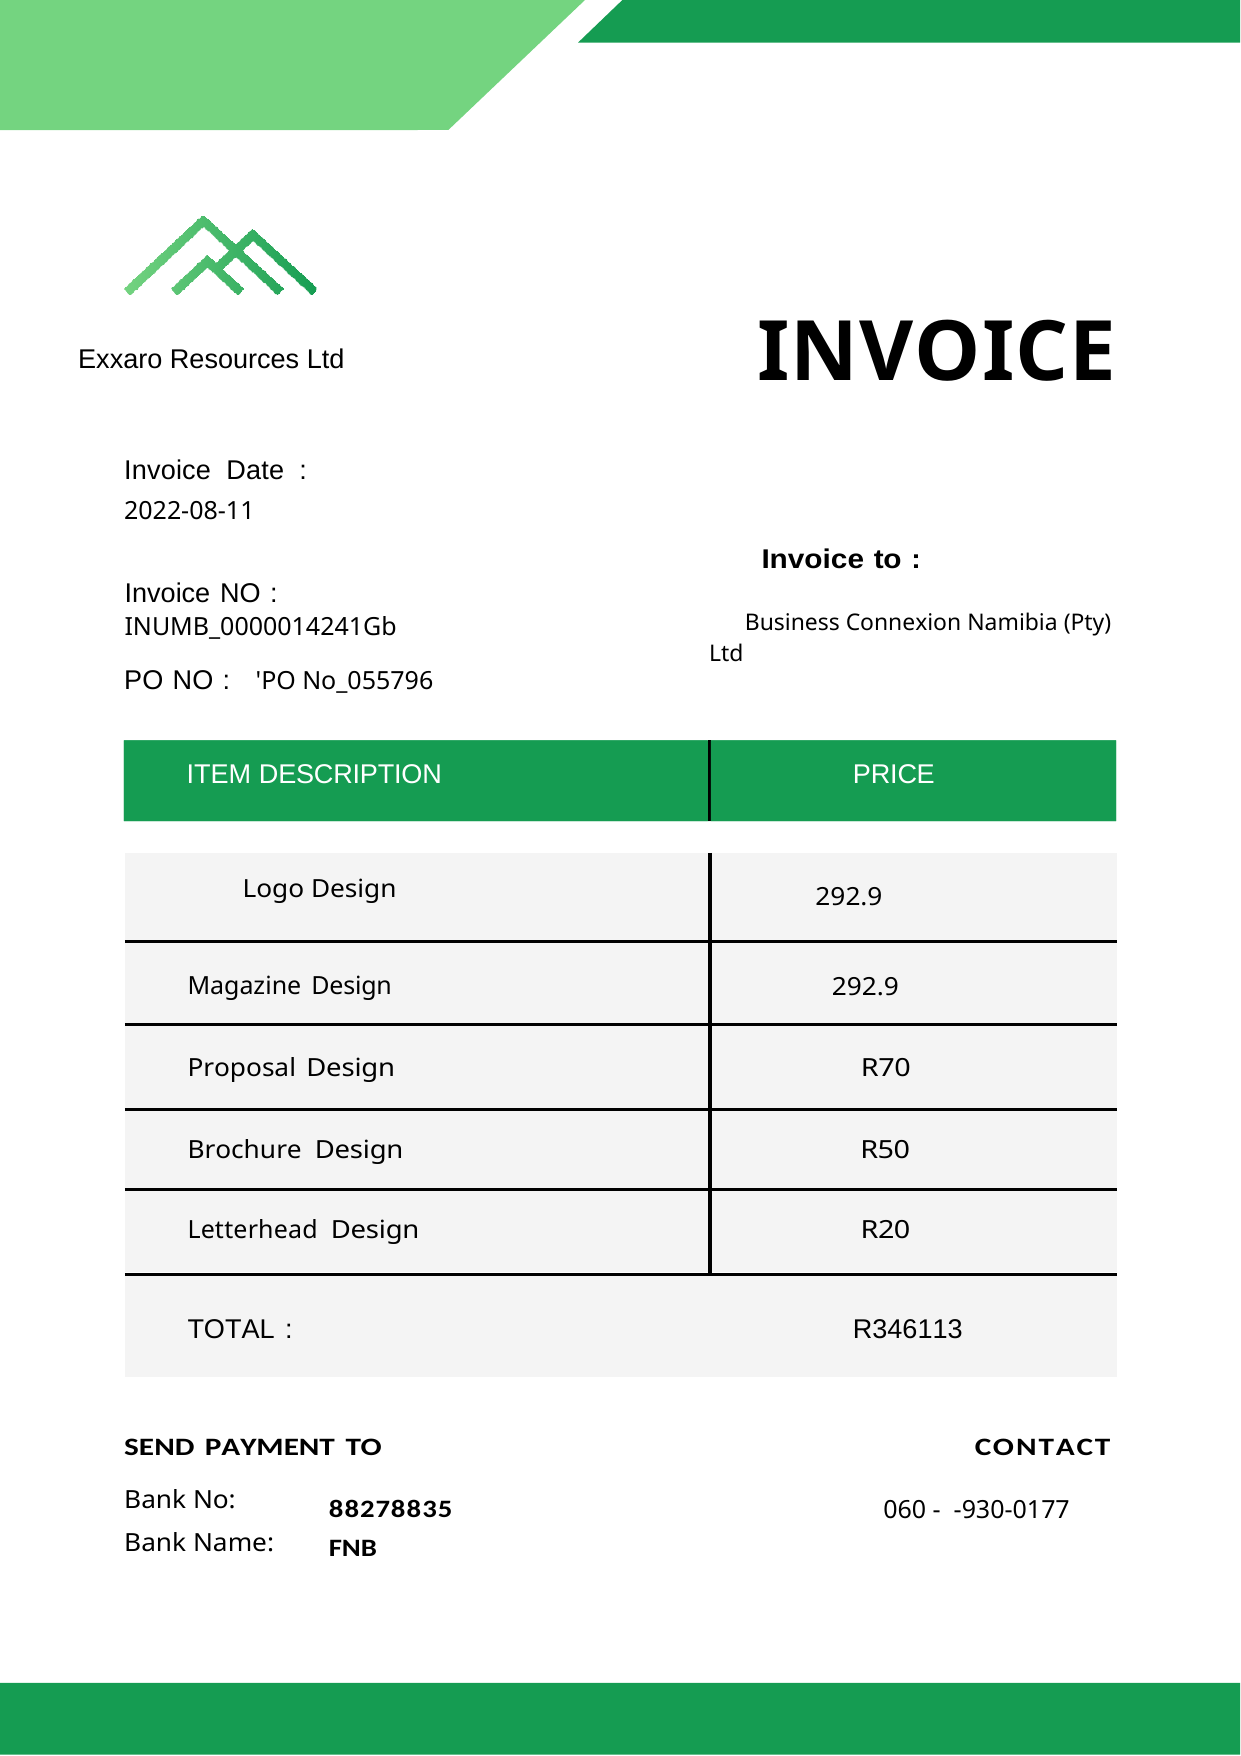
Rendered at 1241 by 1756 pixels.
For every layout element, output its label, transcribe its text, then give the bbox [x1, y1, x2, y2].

text FNB [328, 1532, 709, 1562]
table_cell Letterhead Design [125, 1191, 708, 1272]
subtitle Invoice to : [720, 543, 1128, 574]
picture [124, 216, 317, 295]
table_header Logo Design [125, 853, 708, 940]
table_cell Brochure Design [125, 1111, 708, 1188]
subtitle 88278835 [328, 1493, 709, 1523]
table_header 292.9 [712, 853, 1117, 940]
text Invoice NO : INUMB_0000014241Gb [124, 577, 490, 642]
table_cell R70 [712, 1026, 1117, 1108]
subtitle Invoice Date : [124, 454, 490, 486]
table_cell R50 [712, 1111, 1117, 1188]
table_cell R20 [712, 1191, 1117, 1272]
text 2022-08-11 [124, 492, 490, 527]
table_cell Proposal Design [125, 1026, 708, 1108]
text Bank No: Bank Name: [124, 1482, 285, 1559]
subtitle Exxaro Resources Ltd [78, 343, 459, 374]
text PO NO : 'PO No_055796 [124, 663, 490, 697]
table_cell 292.9 [712, 943, 1117, 1023]
text 060 - -930-0177 [883, 1492, 1128, 1526]
table_cell TOTAL : R346113 [125, 1276, 1117, 1377]
table_cell Magazine Design [125, 943, 708, 1023]
subtitle SEND PAYMENT TO CONTACT [124, 1431, 1128, 1461]
text Business Connexion Namibia (Pty) Ltd [709, 606, 1128, 668]
title INVOICE [757, 291, 1128, 404]
